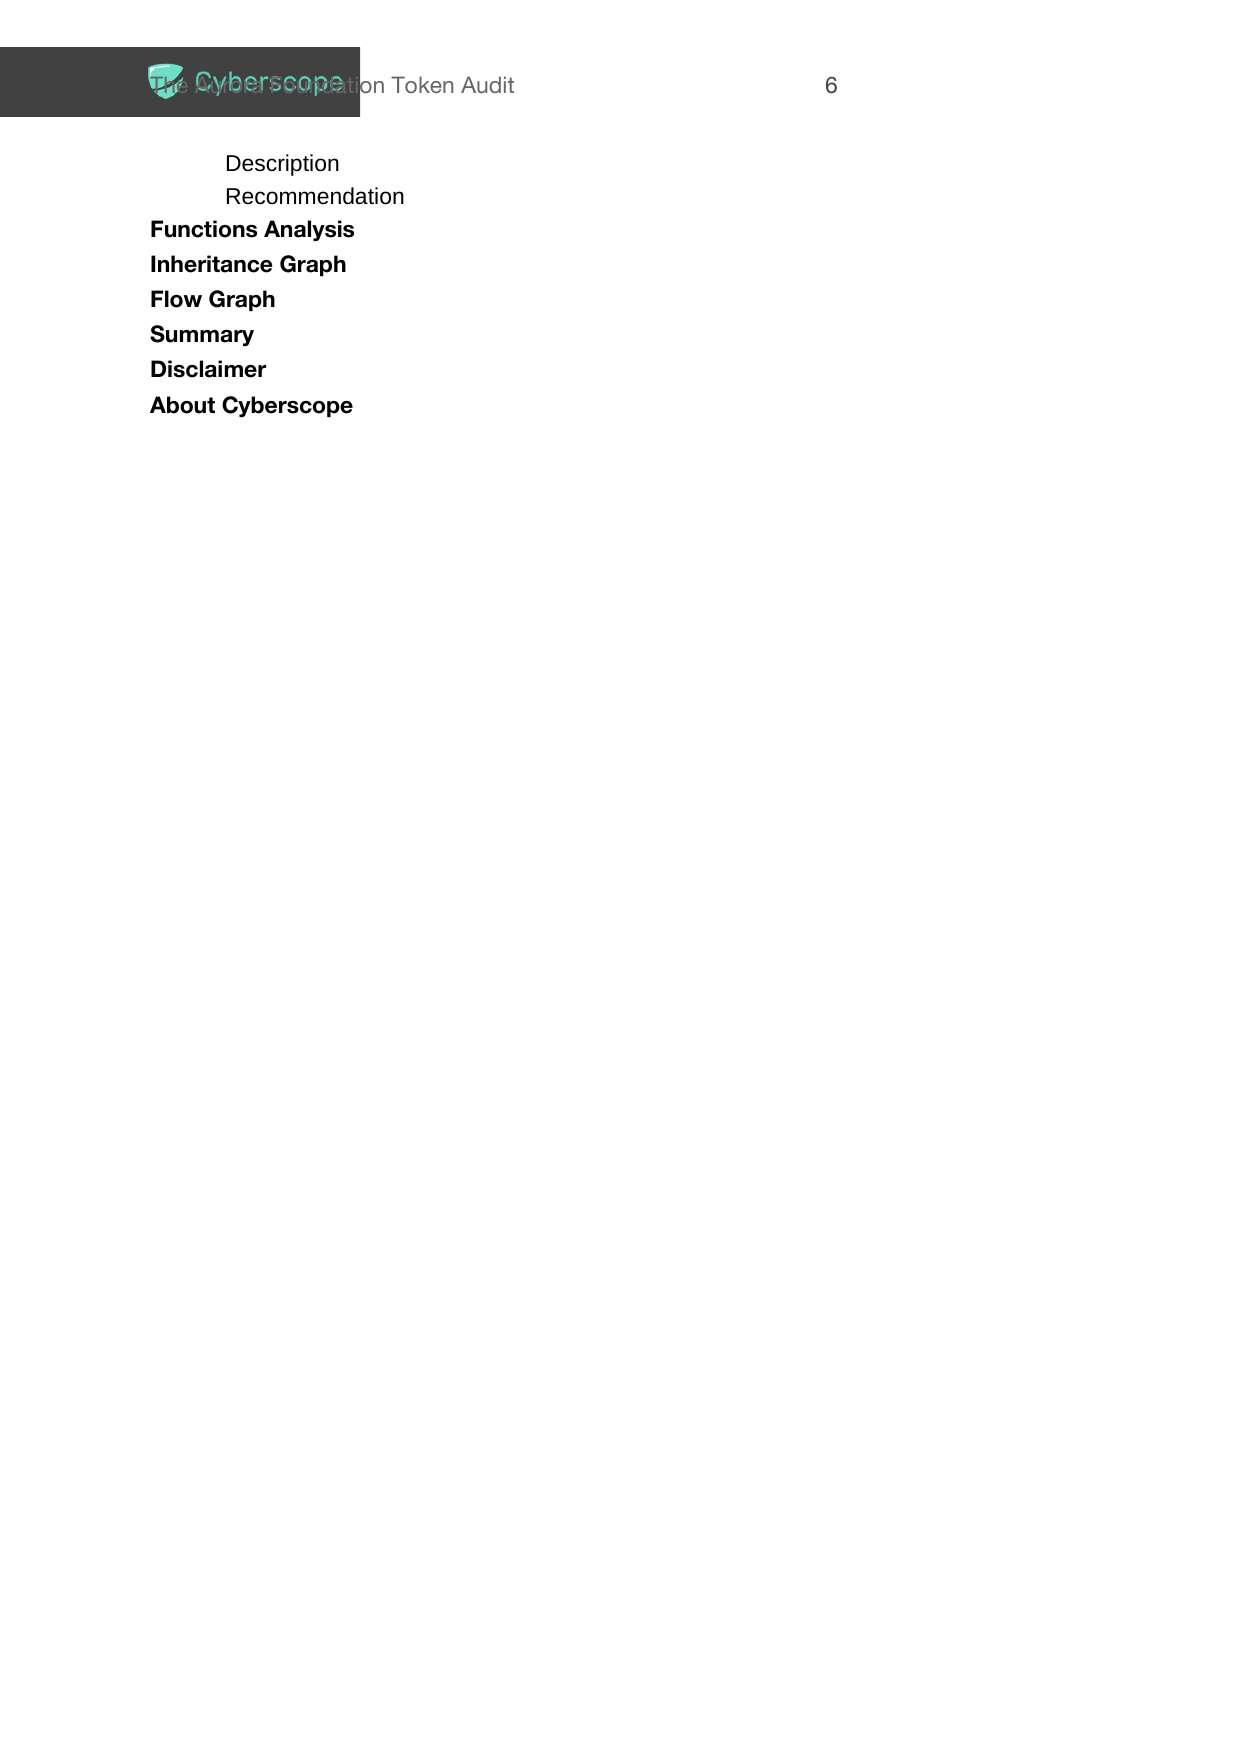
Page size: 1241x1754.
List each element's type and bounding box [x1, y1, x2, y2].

picture [0, 47, 361, 117]
